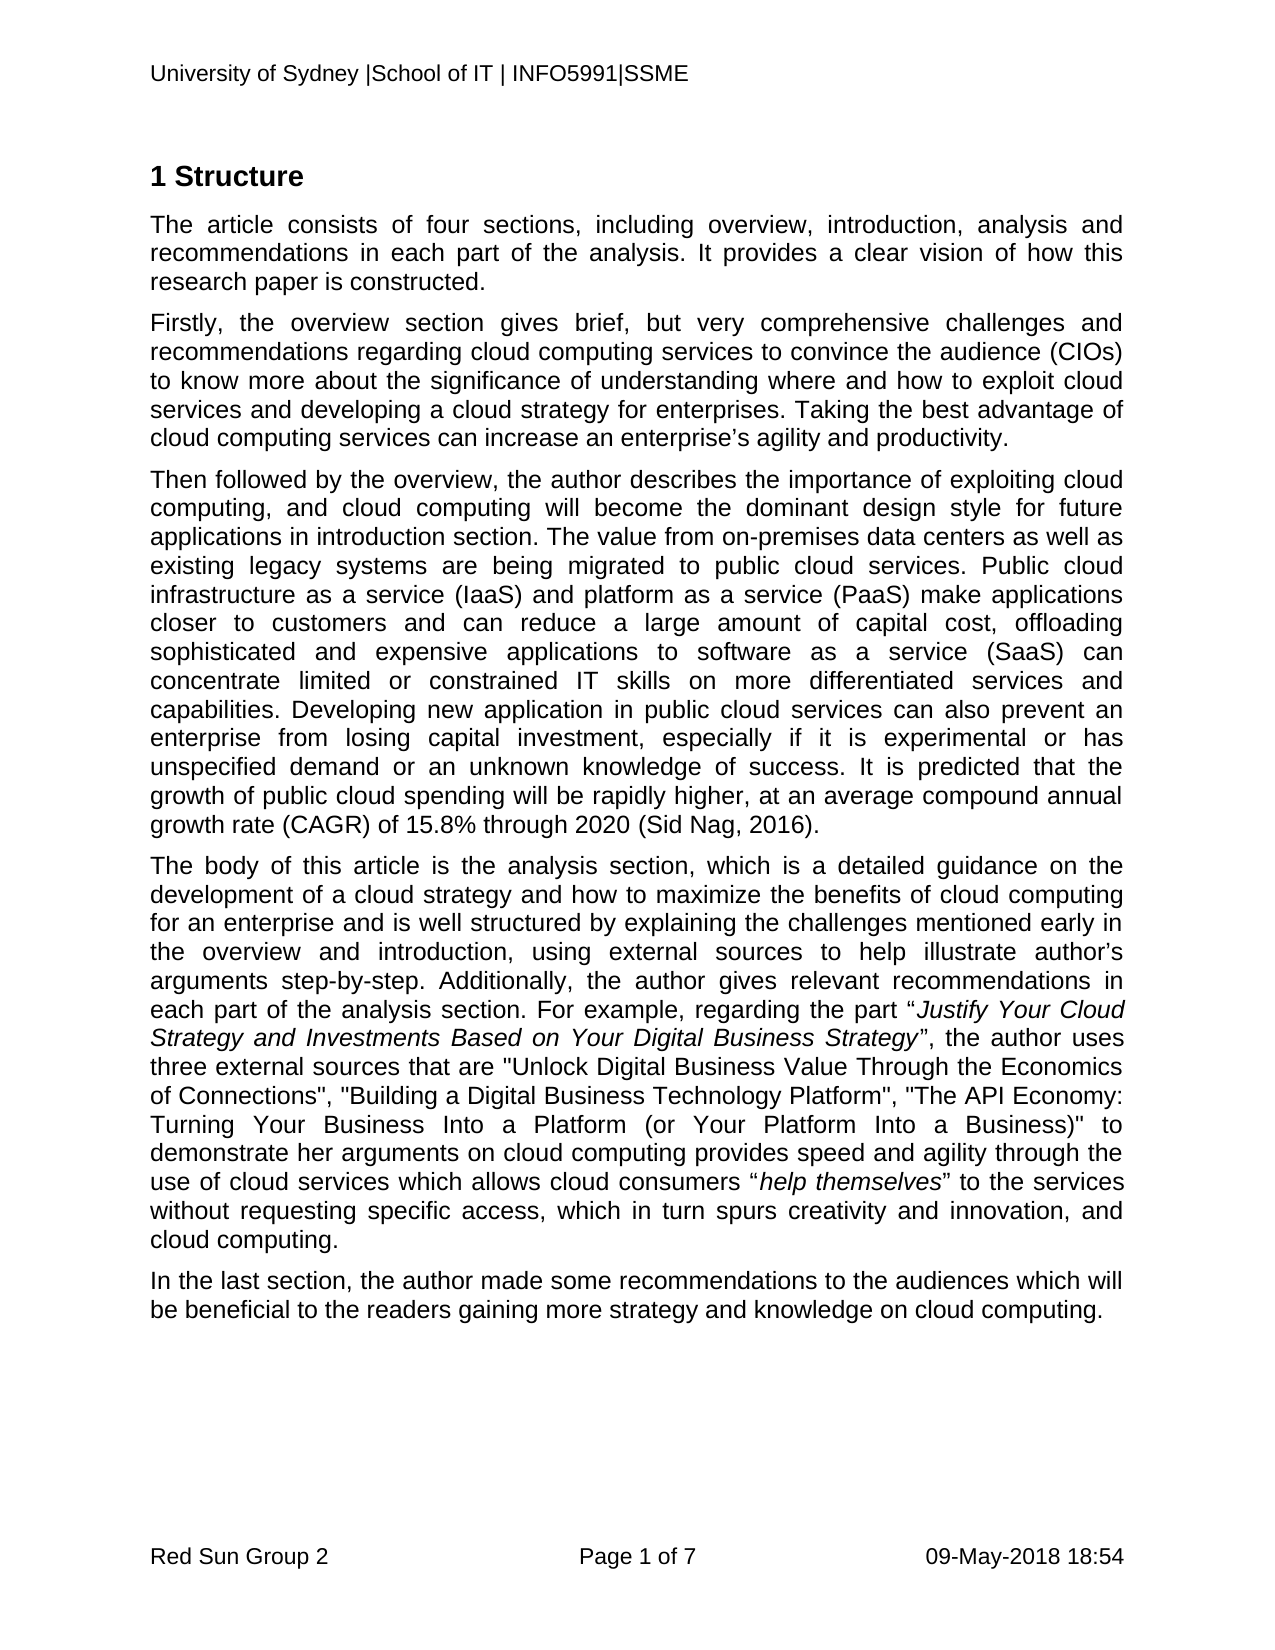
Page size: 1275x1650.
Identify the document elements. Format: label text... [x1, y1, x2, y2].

text In the last section, the author made some recommendations to the audiences which will be beneficial to the readers gaining more strategy and knowledge on cloud computing. [150, 1266, 1125, 1323]
text The body of this article is the analysis section, which is a detailed guidance on the development of a cloud strategy and how to maximize the benefits of cloud computing for an enterprise and is well structured by explaining the challenges mentioned early in the overview and introduction, using external sources to help illustrate author’s arguments step-by-step. Additionally, the author gives relevant recommendations in each part of the analysis section. For example, regarding the part “Justify Your Cloud Strategy and Investments Based on Your Digital Business Strategy”, the author uses three external sources that are "Unlock Digital Business Value Through the Economics of Connections", "Building a Digital Business Technology Platform", "The API Economy: Turning Your Business Into a Platform (or Your Platform Into a Business)" to demonstrate her arguments on cloud computing provides speed and agility through the use of cloud services which allows cloud consumers “help themselves” to the services without requesting specific access, which in turn spurs creativity and innovation, and cloud computing. [150, 851, 1125, 1253]
text Firstly, the overview section gives brief, but very comprehensive challenges and recommendations regarding cloud computing services to convince the audience (CIOs) to know more about the significance of understanding where and how to exploit cloud services and developing a cloud strategy for enterprises. Taking the best advantage of cloud computing services can increase an enterprise’s agility and productivity. [150, 308, 1125, 452]
subtitle 1 Structure [150, 159, 1125, 192]
text Then followed by the overview, the author describes the importance of exploiting cloud computing, and cloud computing will become the dominant design style for future applications in introduction section. The value from on-premises data centers as well as existing legacy systems are being migrated to public cloud services. Public cloud infrastructure as a service (IaaS) and platform as a service (PaaS) make applications closer to customers and can reduce a large amount of capital cost, offloading sophisticated and expensive applications to software as a service (SaaS) can concentrate limited or constrained IT skills on more differentiated services and capabilities. Developing new application in public cloud services can also prevent an enterprise from losing capital investment, especially if it is experimental or has unspecified demand or an unknown knowledge of success. It is predicted that the growth of public cloud spending will be rapidly higher, at an average compound annual growth rate (CAGR) of 15.8% through 2020 (Sid Nag, 2016). [150, 465, 1125, 838]
text The article consists of four sections, including overview, introduction, analysis and recommendations in each part of the analysis. It provides a clear vision of how this research paper is constructed. [150, 210, 1125, 296]
